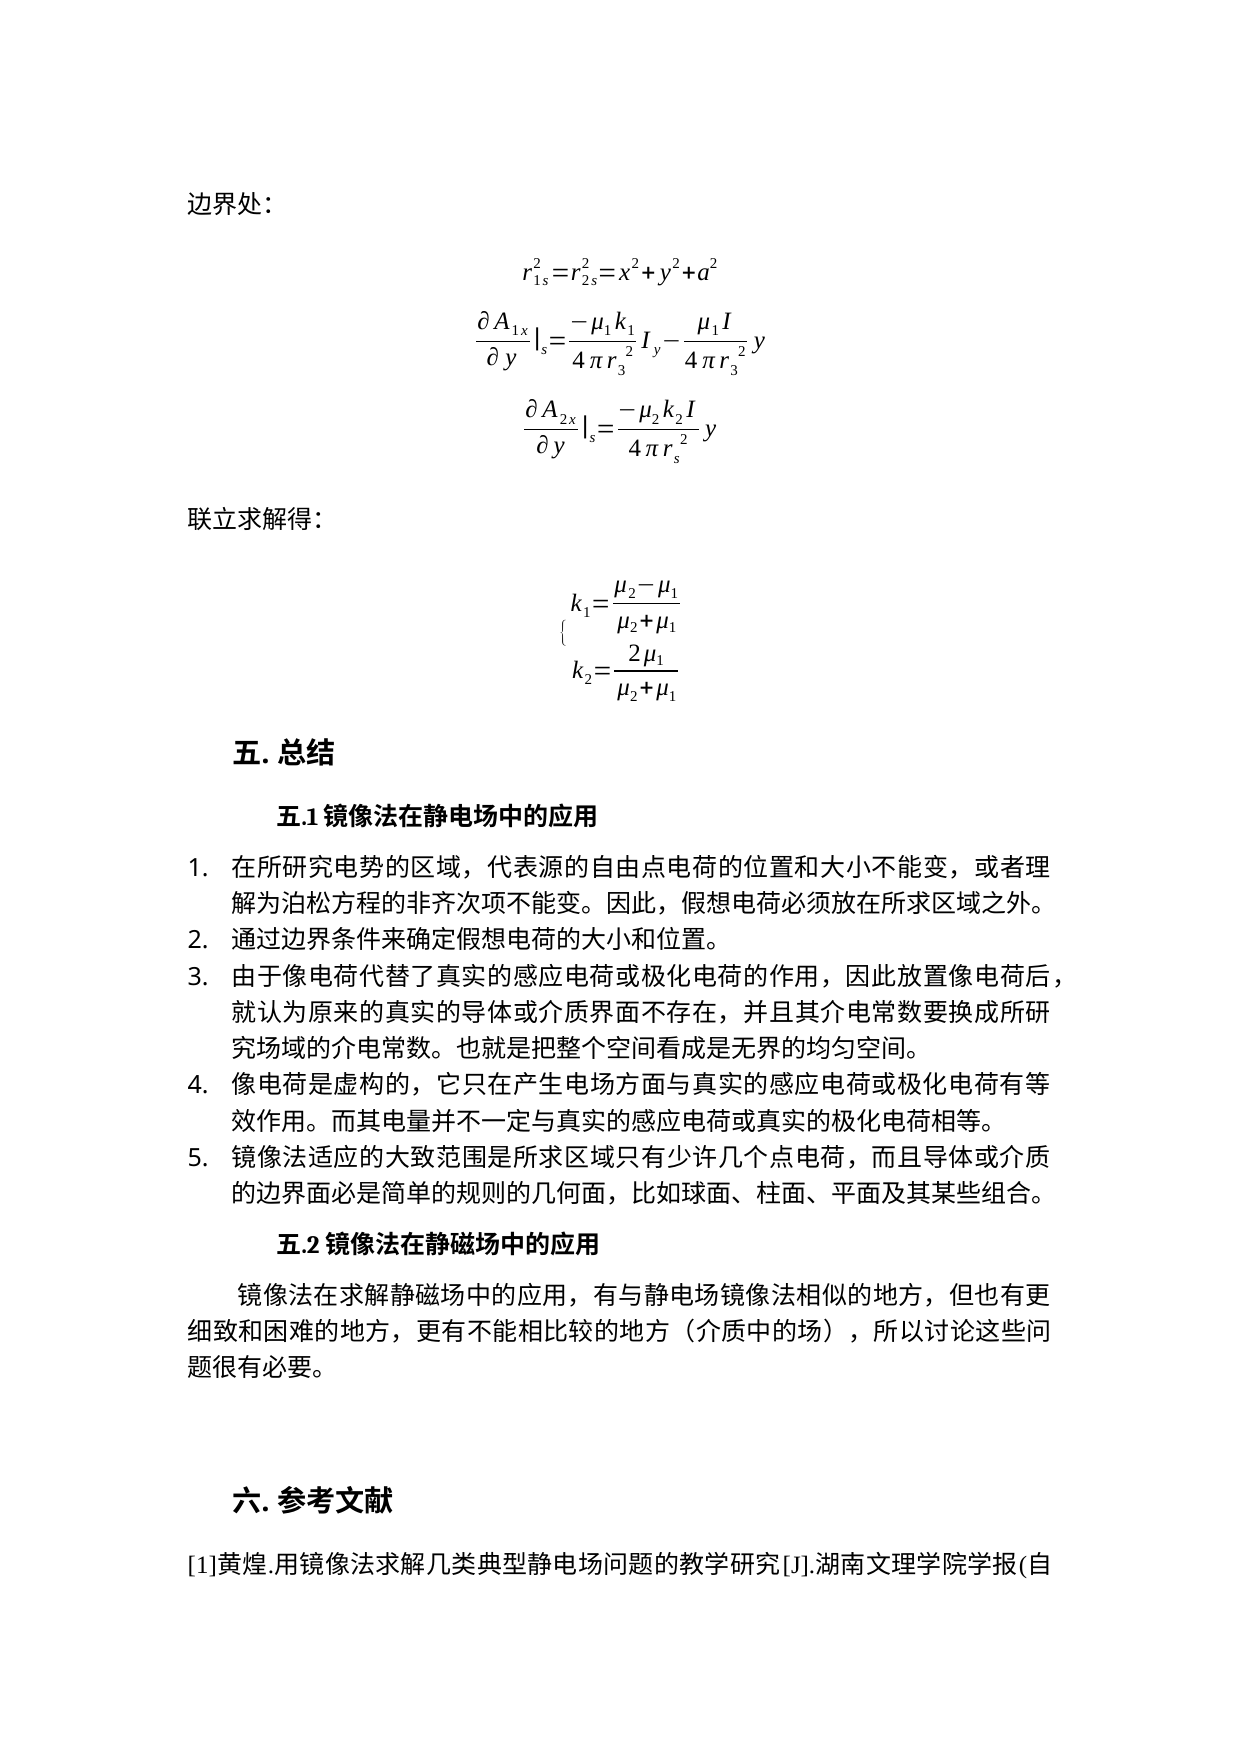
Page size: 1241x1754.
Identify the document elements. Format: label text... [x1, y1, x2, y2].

text 联立求解得： [187, 500, 1053, 536]
text 边界处： [187, 184, 1053, 220]
subtitle 参考文献 [232, 1477, 1028, 1520]
list 由于像电荷代替了真实的感应电荷或极化电荷的作用，因此放置像电荷后，就认为原来的真实的导体或介质界面不存在，并且其介电常数要换成所研究场域的介电常数。也就是把整个空间看成是无界的均匀空间。 [187, 956, 1053, 1065]
list 通过边界条件来确定假想电荷的大小和位置。 [187, 920, 1053, 956]
list 像电荷是虚构的，它只在产生电场方面与真实的感应电荷或极化电荷有等效作用。而其电量并不一定与真实的感应电荷或真实的极化电荷相等。 [187, 1065, 1053, 1137]
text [187, 1545, 1053, 1581]
text 镜像法在求解静磁场中的应用，有与静电场镜像法相似的地方，但也有更细致和困难的地方，更有不能相比较的地方（介质中的场），所以讨论这些问题很有必要。 [187, 1275, 1053, 1384]
list 在所研究电势的区域，代表源的自由点电荷的位置和大小不能变，或者理解为泊松方程的非齐次项不能变。因此，假想电荷必须放在所求区域之外。 [187, 847, 1053, 920]
subtitle 总结 [232, 729, 1028, 772]
subtitle 镜像法在静电场中的应用 [276, 797, 1053, 833]
list 镜像法适应的大致范围是所求区域只有少许几个点电荷，而且导体或介质的边界面必是简单的规则的几何面，比如球面、柱面、平面及其某些组合。 [187, 1137, 1053, 1210]
subtitle 镜像法在静磁场中的应用 [276, 1224, 1053, 1261]
